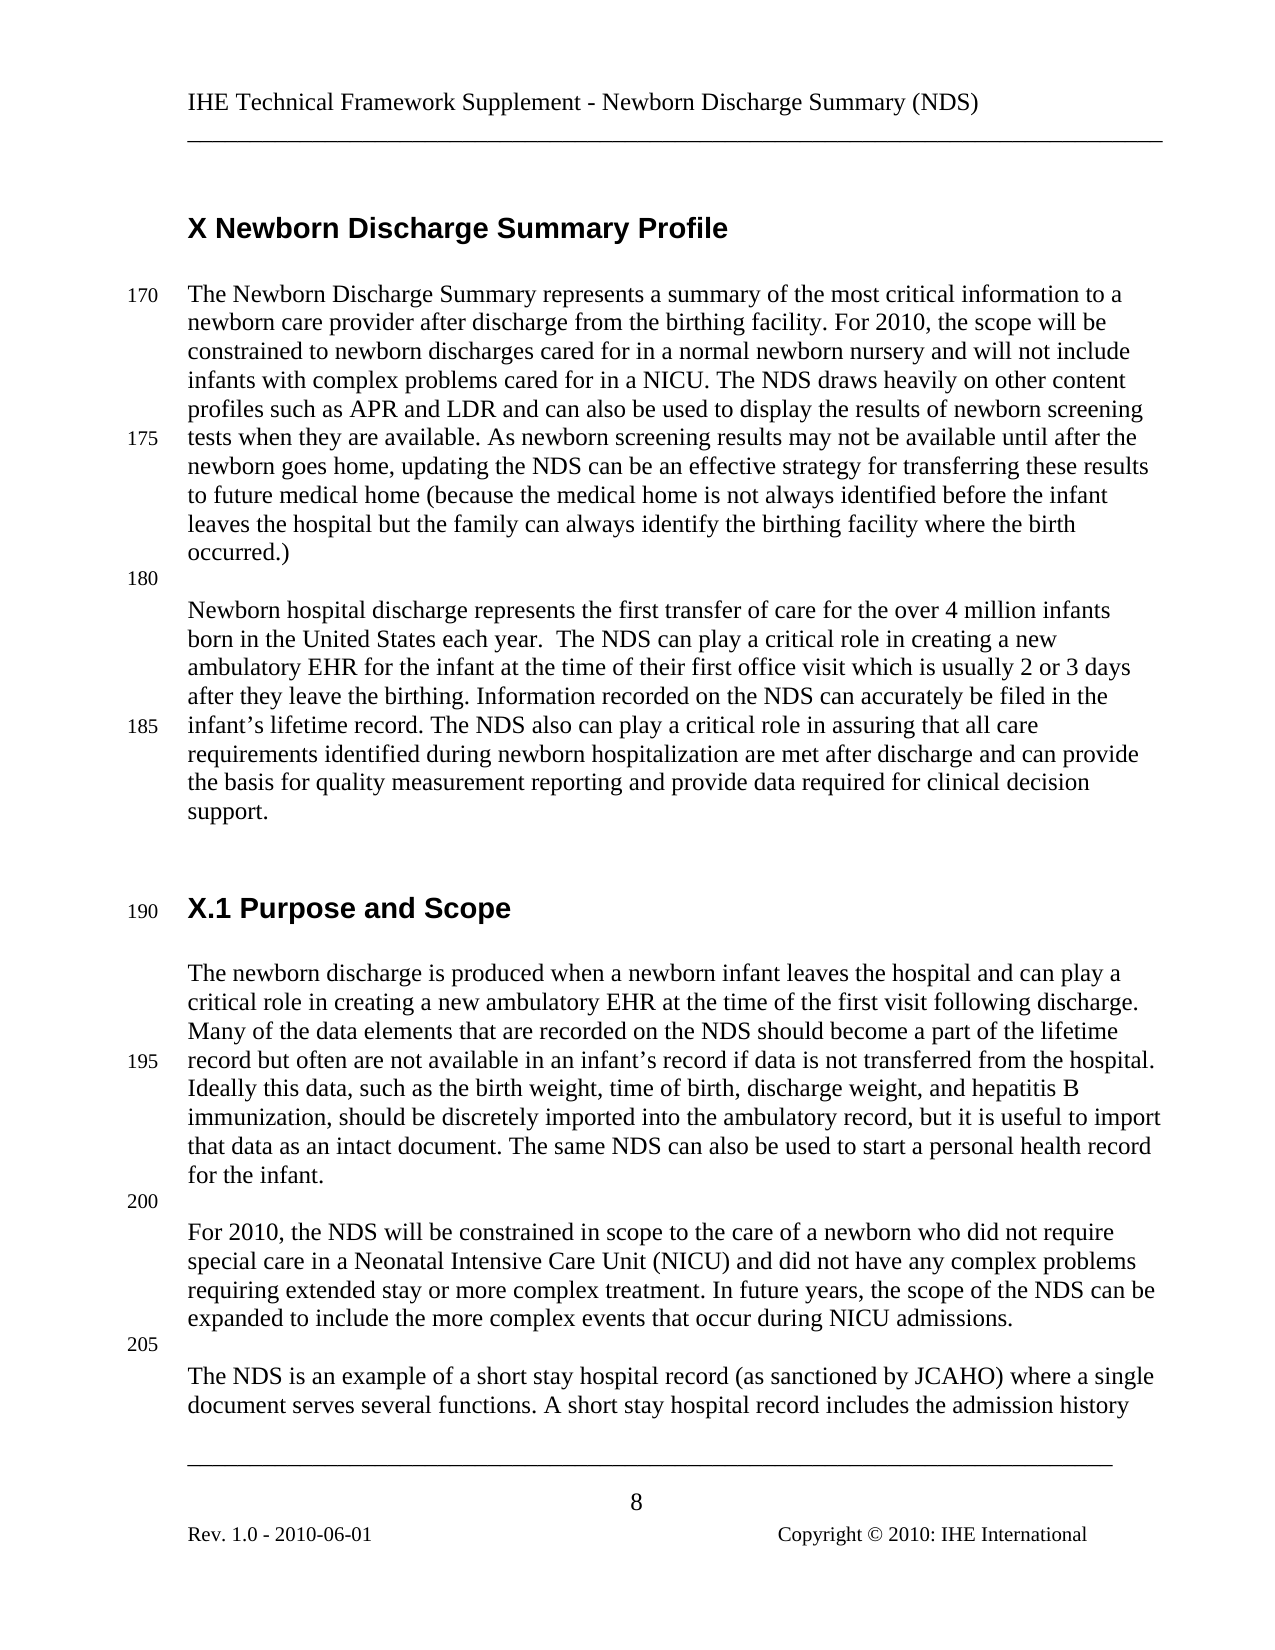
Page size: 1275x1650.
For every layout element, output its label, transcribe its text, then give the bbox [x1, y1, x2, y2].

text The newborn discharge is produced when a newborn infant leaves the hospital and can play a critical role in creating a new ambulatory EHR at the time of the first visit following discharge. Many of the data elements that are recorded on the NDS should become a part of the lifetime record but often are not available in an infant’s record if data is not transferred from the hospital. Ideally this data, such as the birth weight, time of birth, discharge weight, and hepatitis B immunization, should be discretely imported into the ambulatory record, but it is useful to import that data as an intact document. The same NDS can also be used to start a personal health record for the infant. [187, 958, 1162, 1188]
text Newborn hospital discharge represents the first transfer of care for the over 4 million infants born in the United States each year. The NDS can play a critical role in creating a new ambulatory EHR for the infant at the time of their first office visit which is usually 2 or 3 days after they leave the birthing. Information recorded on the NDS can accurately be filed in the infant’s lifetime record. The NDS also can play a critical role in assuring that all care requirements identified during newborn hospitalization are met after discharge and can provide the basis for quality measurement reporting and provide data required for clinical decision support. [187, 595, 1162, 825]
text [187, 1361, 1162, 1418]
text The Newborn Discharge Summary represents a summary of the most critical information to a newborn care provider after discharge from the birthing facility. For 2010, the scope will be constrained to newborn discharges cared for in a normal newborn nursery and will not include infants with complex problems cared for in a NICU. The NDS draws heavily on other content profiles such as APR and LDR and can also be used to display the results of newborn screening tests when they are available. As newborn screening results may not be available until after the newborn goes home, updating the NDS can be an effective strategy for transferring these results to future medical home (because the medical home is not always identified before the infant leaves the hospital but the family can always identify the birthing facility where the birth occurred.) [187, 279, 1162, 566]
text For 2010, the NDS will be constrained in scope to the care of a newborn who did not require special care in a Neonatal Intensive Care Unit (NICU) and did not have any complex problems requiring extended stay or more complex treatment. In future years, the scope of the NDS can be expanded to include the more complex events that occur during NICU admissions. [187, 1217, 1162, 1332]
subtitle X.1 Purpose and Scope [187, 891, 1162, 925]
subtitle X Newborn Discharge Summary Profile [187, 211, 1162, 245]
